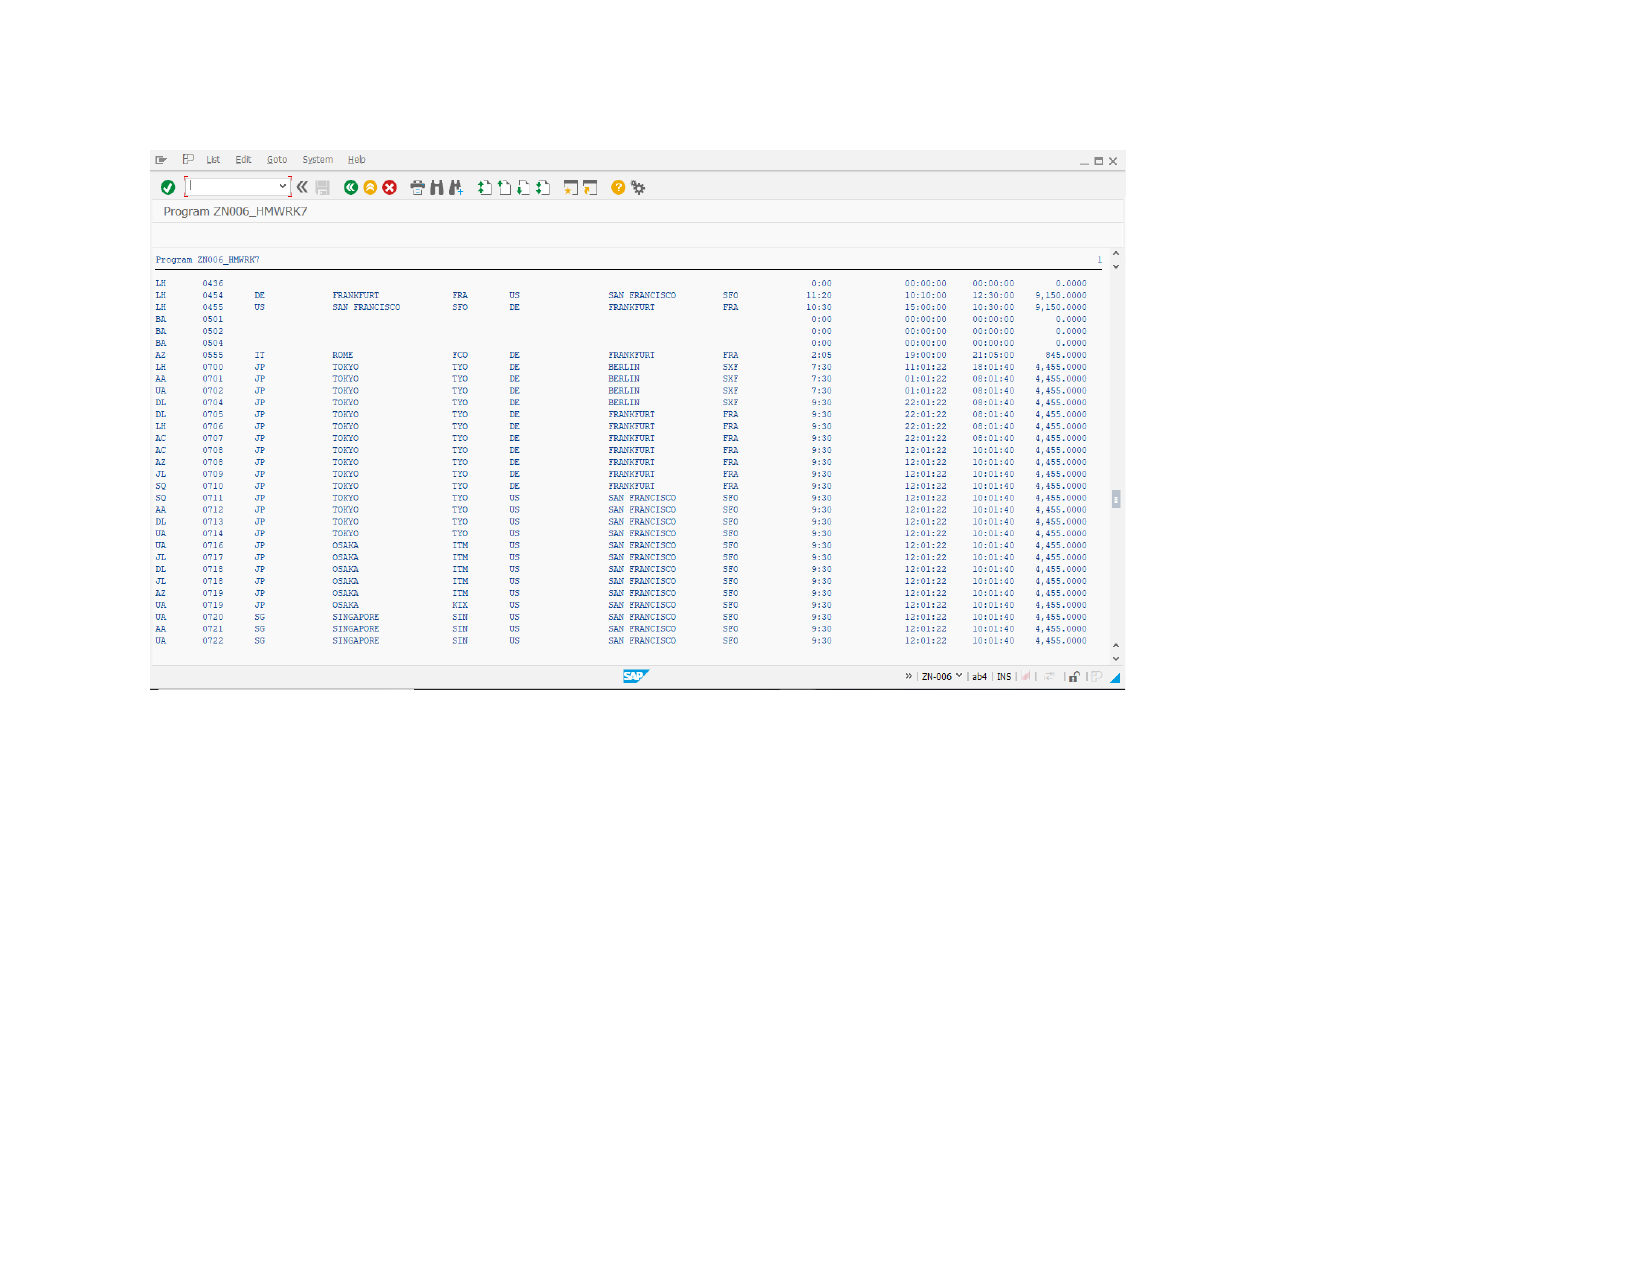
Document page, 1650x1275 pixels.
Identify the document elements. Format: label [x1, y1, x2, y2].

picture [150, 150, 1125, 690]
